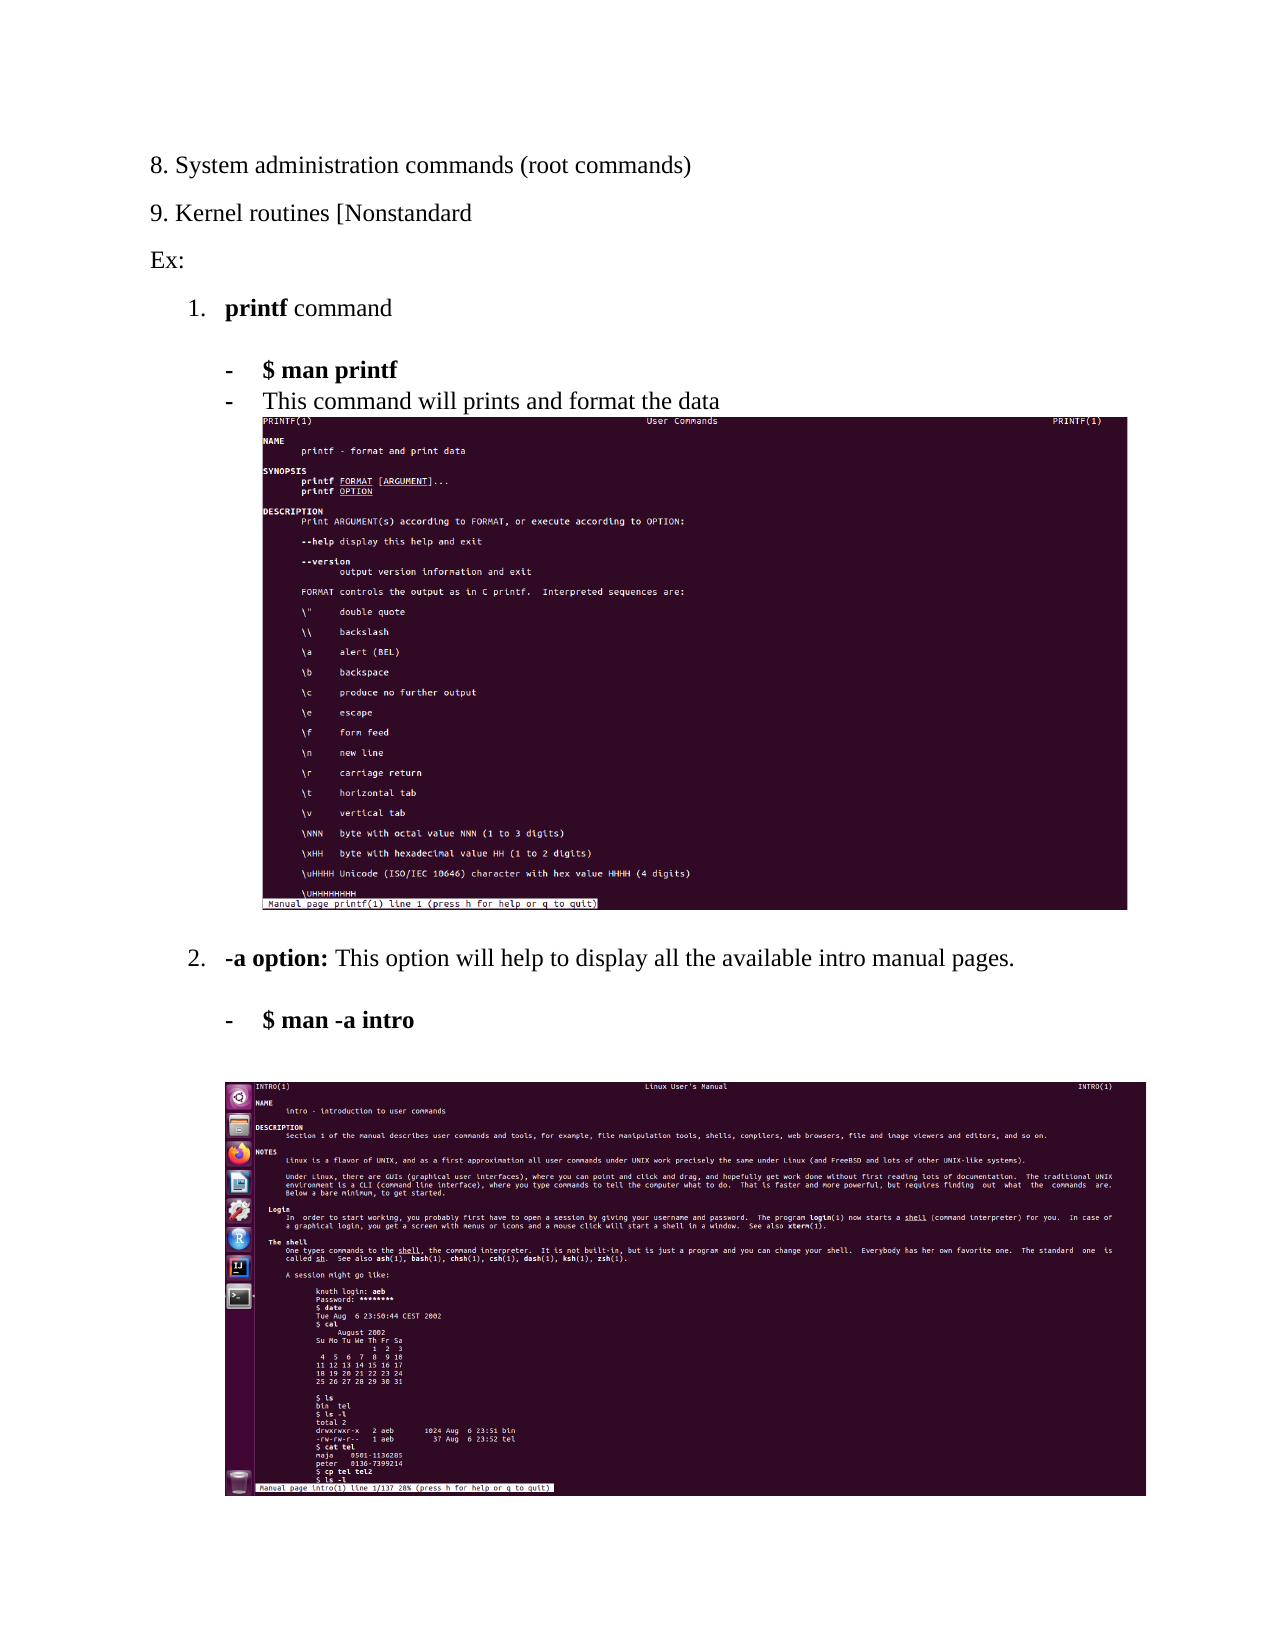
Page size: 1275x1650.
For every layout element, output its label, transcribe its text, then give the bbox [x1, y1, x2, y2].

list $ man printf [225, 355, 1125, 384]
picture [262, 417, 1128, 910]
list $ man -a intro [225, 1005, 1125, 1033]
list printf command [187, 293, 1125, 322]
picture [225, 1082, 1147, 1496]
text 8. System administration commands (root commands) [150, 150, 1125, 179]
text 9. Kernel routines [Nonstandard [150, 198, 1125, 226]
text Ex: [150, 245, 1125, 274]
list This command will prints and format the data [225, 386, 1125, 415]
list -a option: This option will help to display all the available intro manual pages. [187, 943, 1125, 971]
